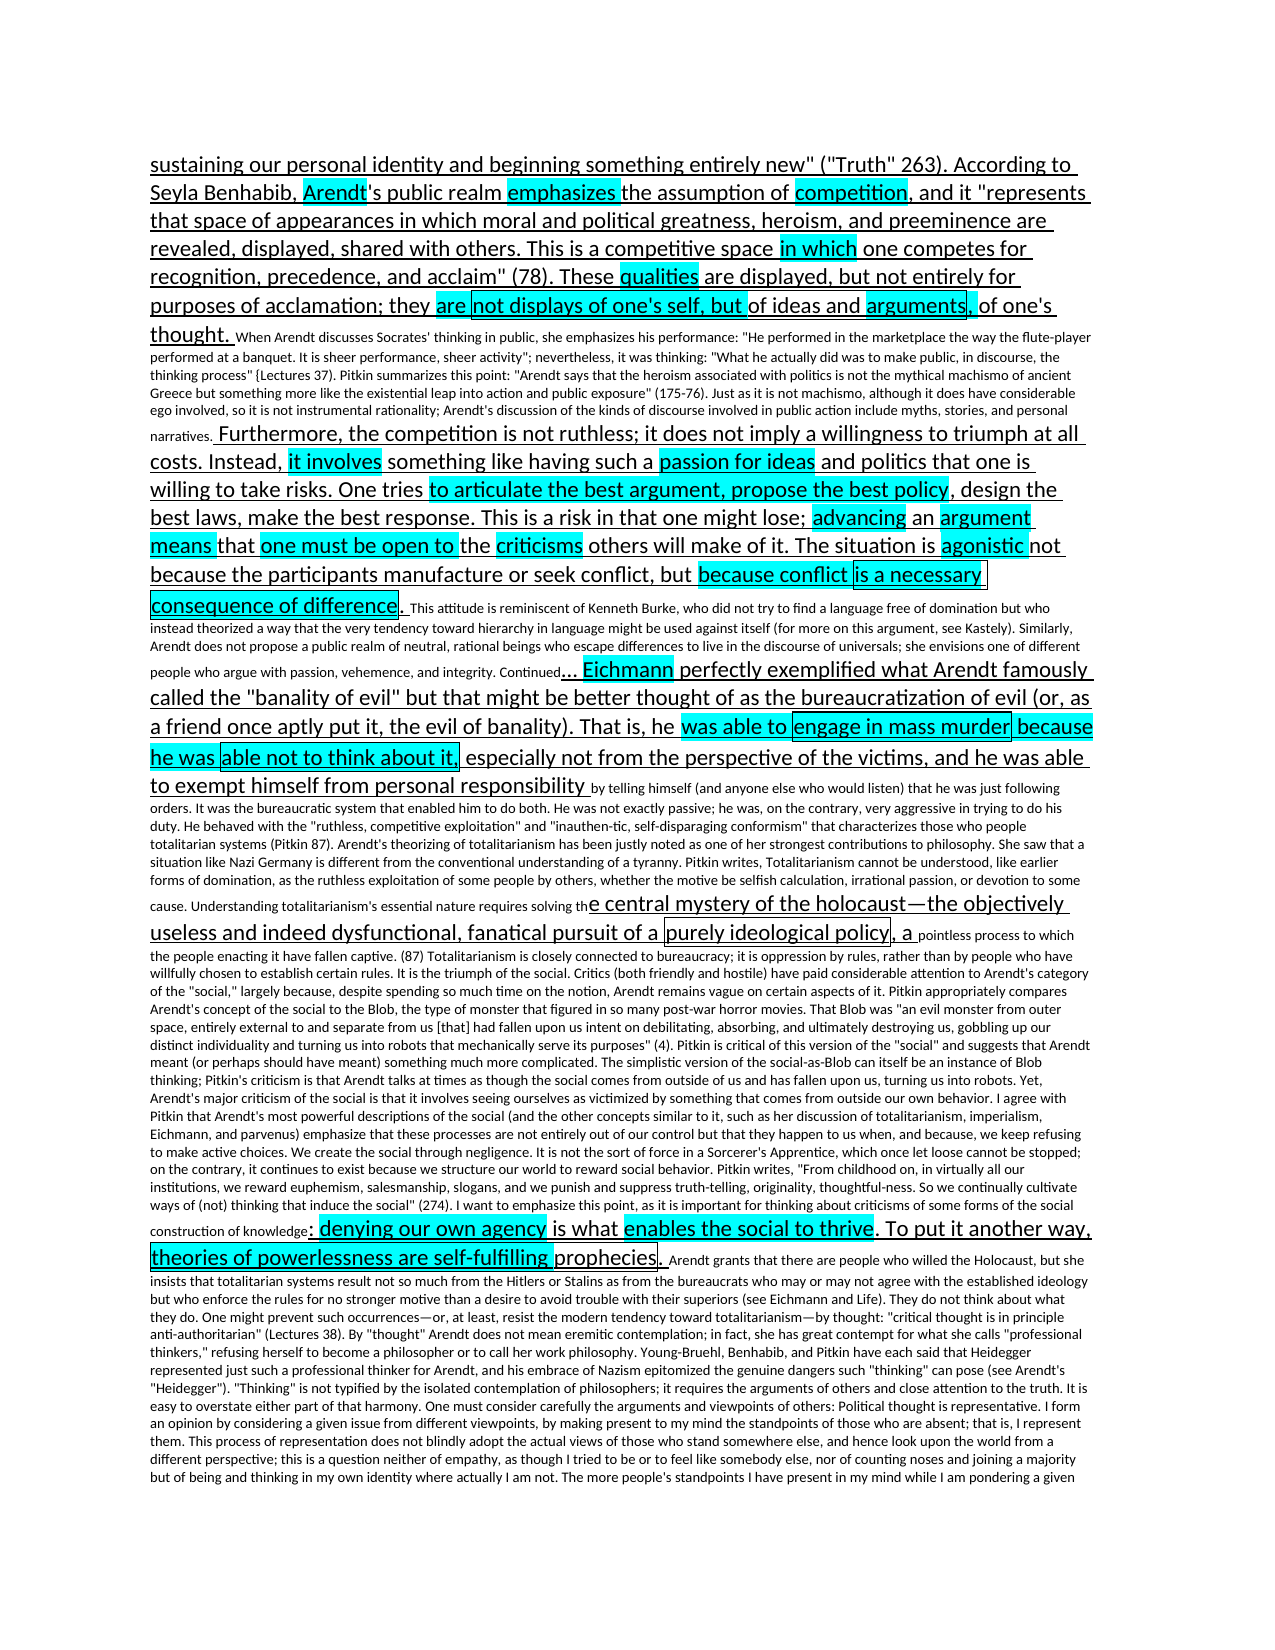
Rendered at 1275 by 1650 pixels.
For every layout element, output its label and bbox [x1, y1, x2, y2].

text [150, 150, 1095, 1486]
